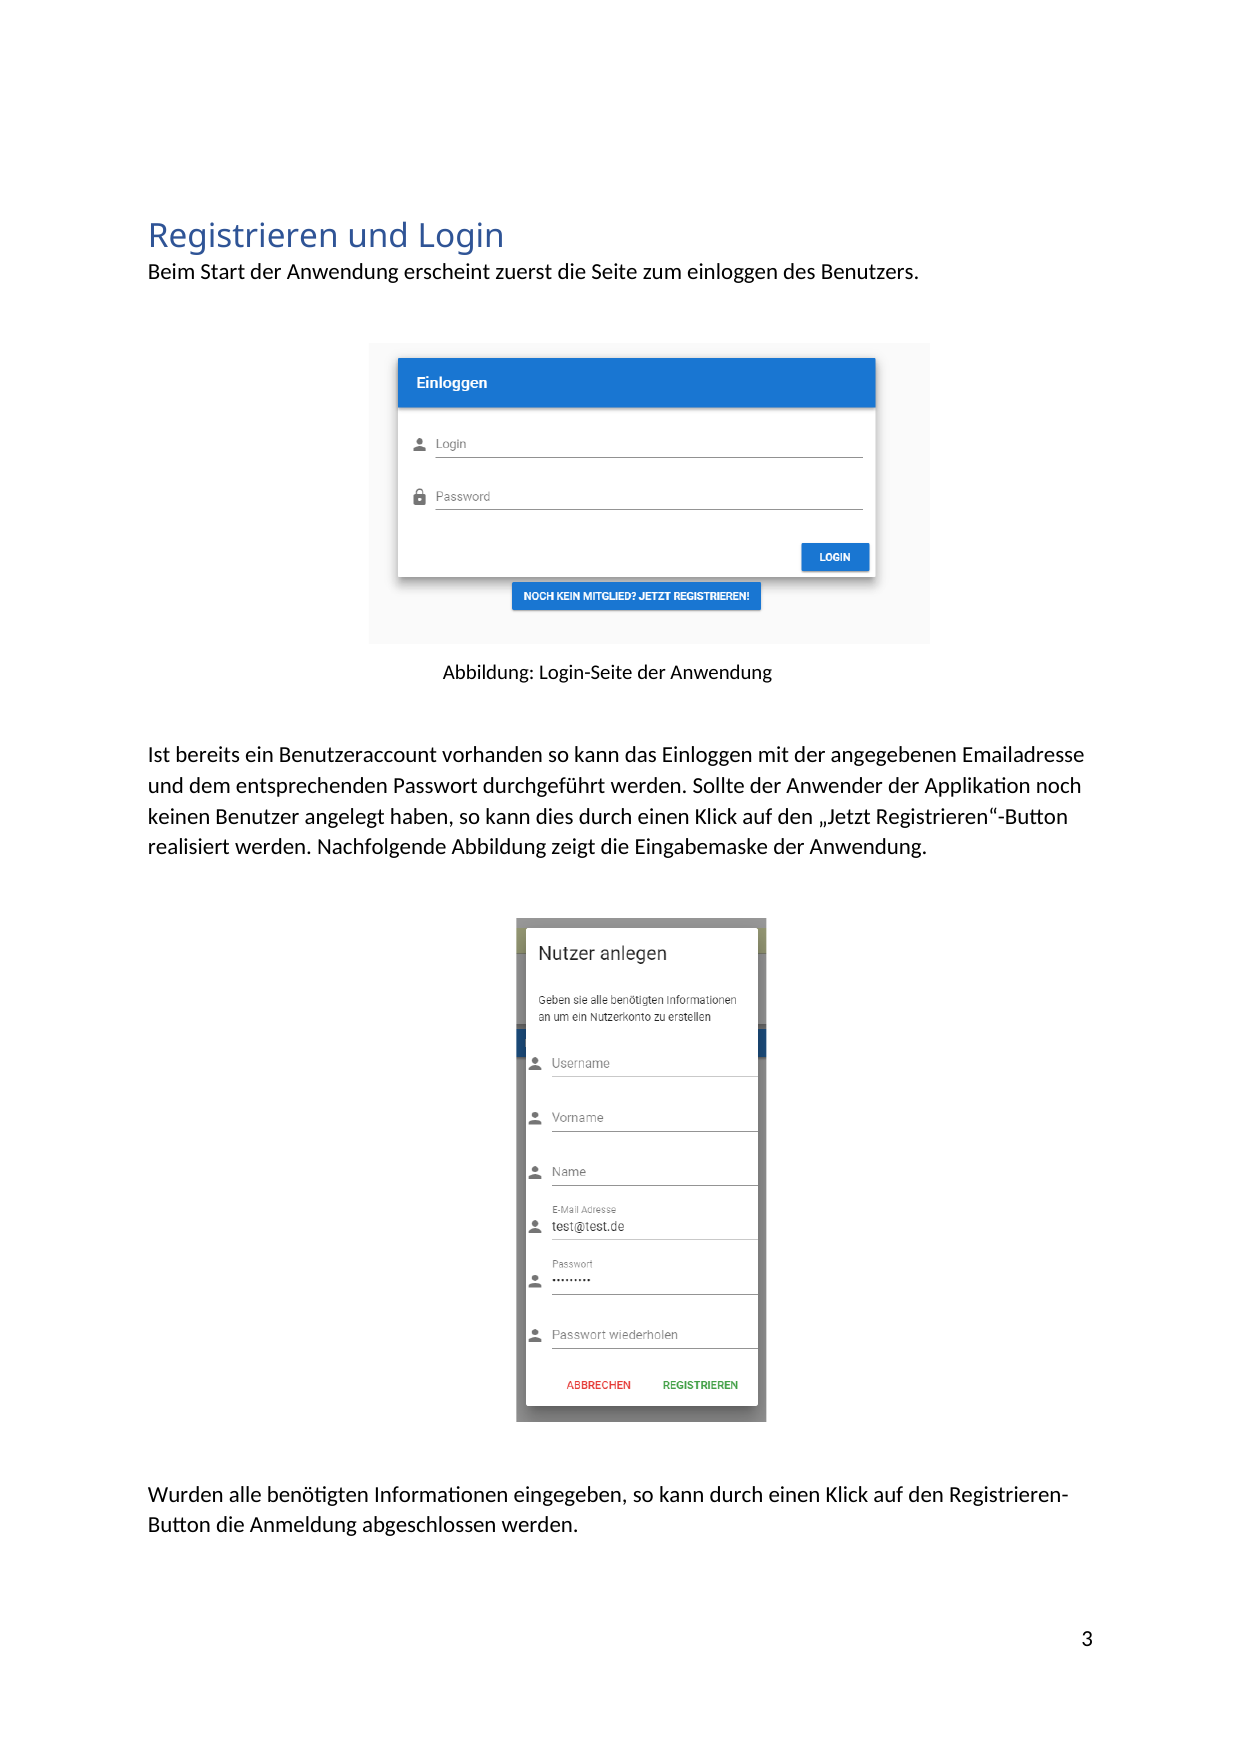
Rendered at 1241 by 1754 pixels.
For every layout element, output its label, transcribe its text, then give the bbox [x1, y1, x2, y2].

text Beim Start der Anwendung erscheint zuerst die Seite zum einloggen des Benutzers. [148, 257, 1093, 285]
subtitle Registrieren und Login [148, 212, 1093, 257]
text Wurden alle benötigten Informationen eingegeben, so kann durch einen Klick auf den Registrieren-Button die Anmeldung abgeschlossen werden. [148, 1480, 1093, 1538]
picture [368, 343, 930, 644]
picture [516, 918, 767, 1422]
text Ist bereits ein Benutzeraccount vorhanden so kann das Einloggen mit der angegebenen Emailadresse und dem entsprechenden Passwort durchgeführt werden. Sollte der Anwender der Applikation noch keinen Benutzer angelegt haben, so kann dies durch einen Klick auf den „Jetzt Registrieren“-Button realisiert werden. Nachfolgende Abbildung zeigt die Eingabemaske der Anwendung. [148, 740, 1093, 861]
text Abbildung: Login-Seite der Anwendung [148, 659, 1093, 685]
